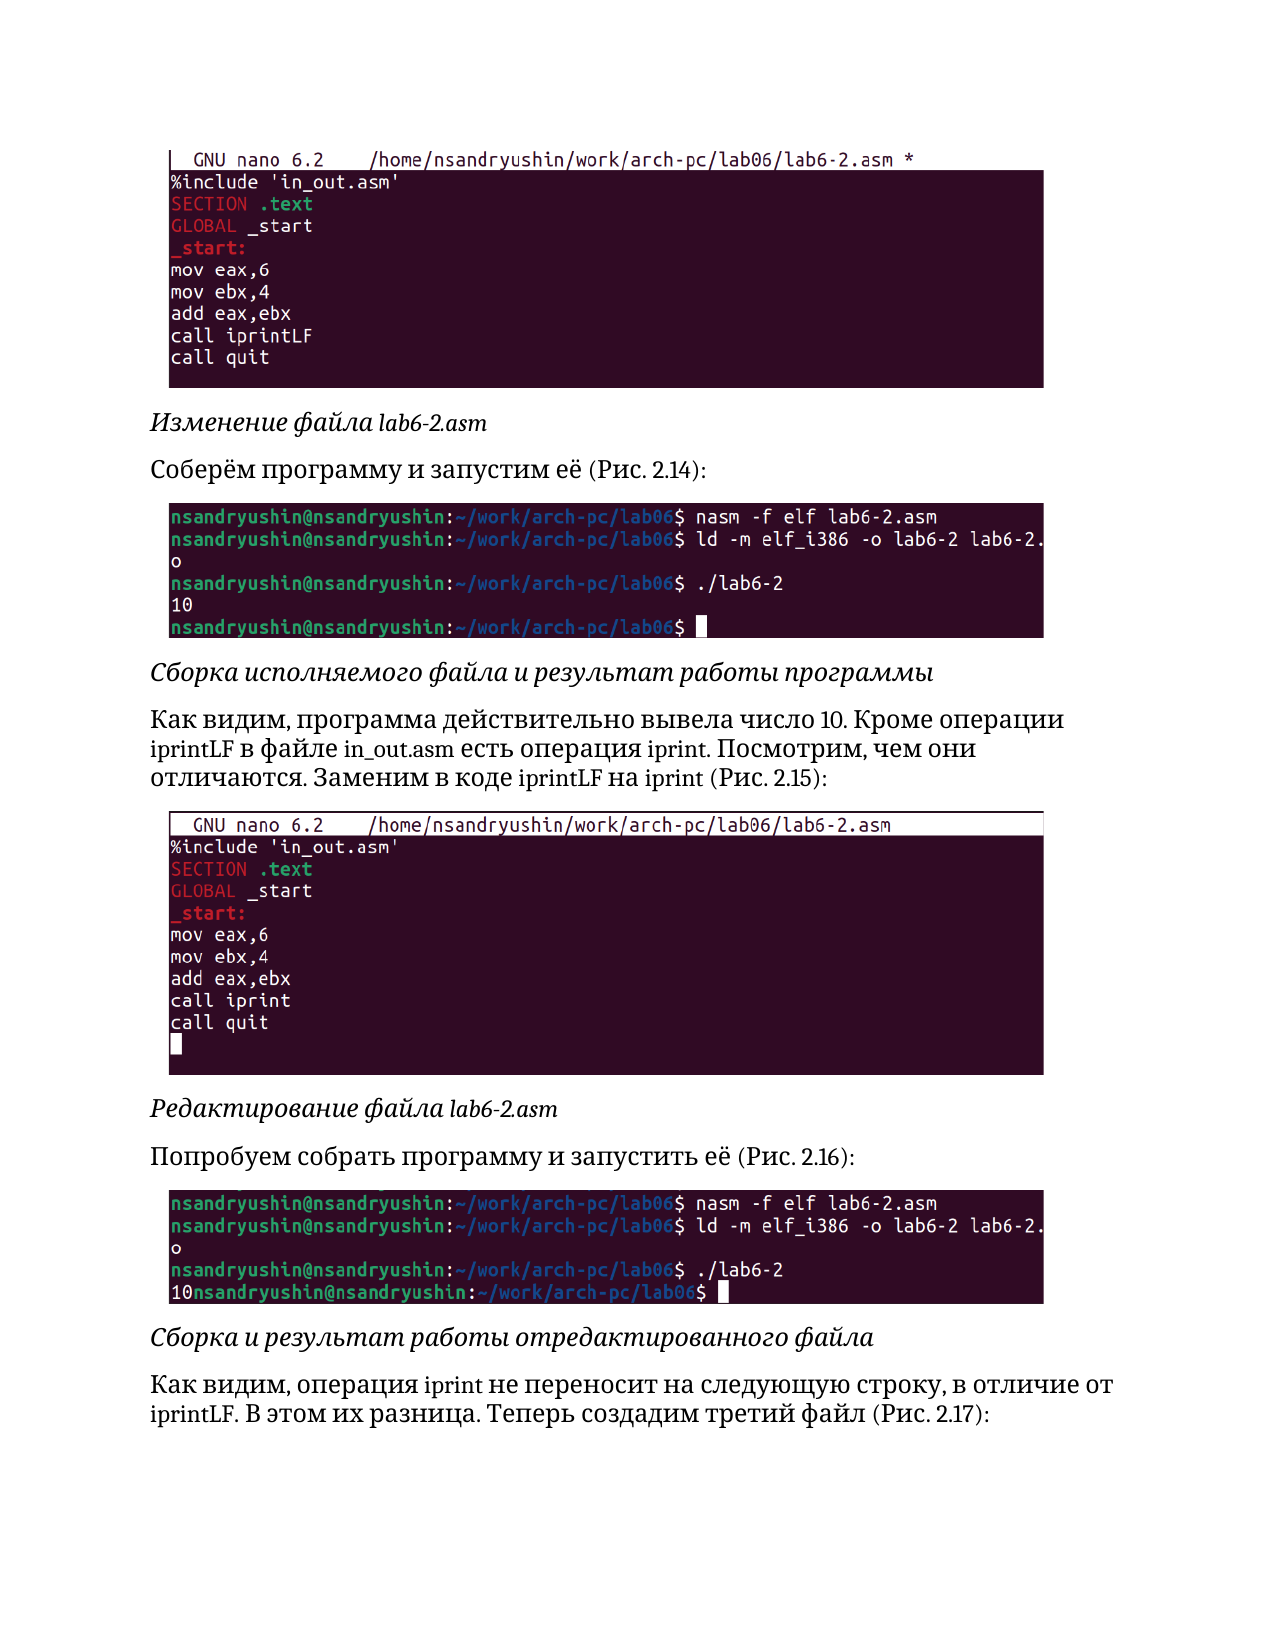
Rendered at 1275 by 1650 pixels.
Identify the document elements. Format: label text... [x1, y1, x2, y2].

text Изменение файла lab6-2.asm [150, 409, 1125, 437]
picture [168, 1190, 1044, 1304]
text Сборка исполняемого файла и результат работы программы [150, 658, 1125, 687]
text Попробуем собрать программу и запустить её (Рис. 2.16): [150, 1143, 1125, 1172]
picture [168, 811, 1044, 1075]
picture [168, 150, 1044, 388]
text Сборка и результат работы отредактированного файла [150, 1324, 1125, 1353]
text Соберём программу и запустим её (Рис. 2.14): [150, 456, 1125, 485]
text Как видим, программа действительно вывела число 10. Кроме операции iprintLF в файле in_out.asm есть операция iprint. Посмотрим, чем они отличаются. Заменим в коде iprintLF на iprint (Рис. 2.15): [150, 706, 1125, 792]
text Редактирование файла lab6-2.asm [150, 1095, 1125, 1124]
text Как видим, операция iprint не переносит на следующую строку, в отличие от iprintLF. В этом их разница. Теперь создадим третий файл (Рис. 2.17): [150, 1371, 1125, 1429]
picture [168, 503, 1044, 638]
